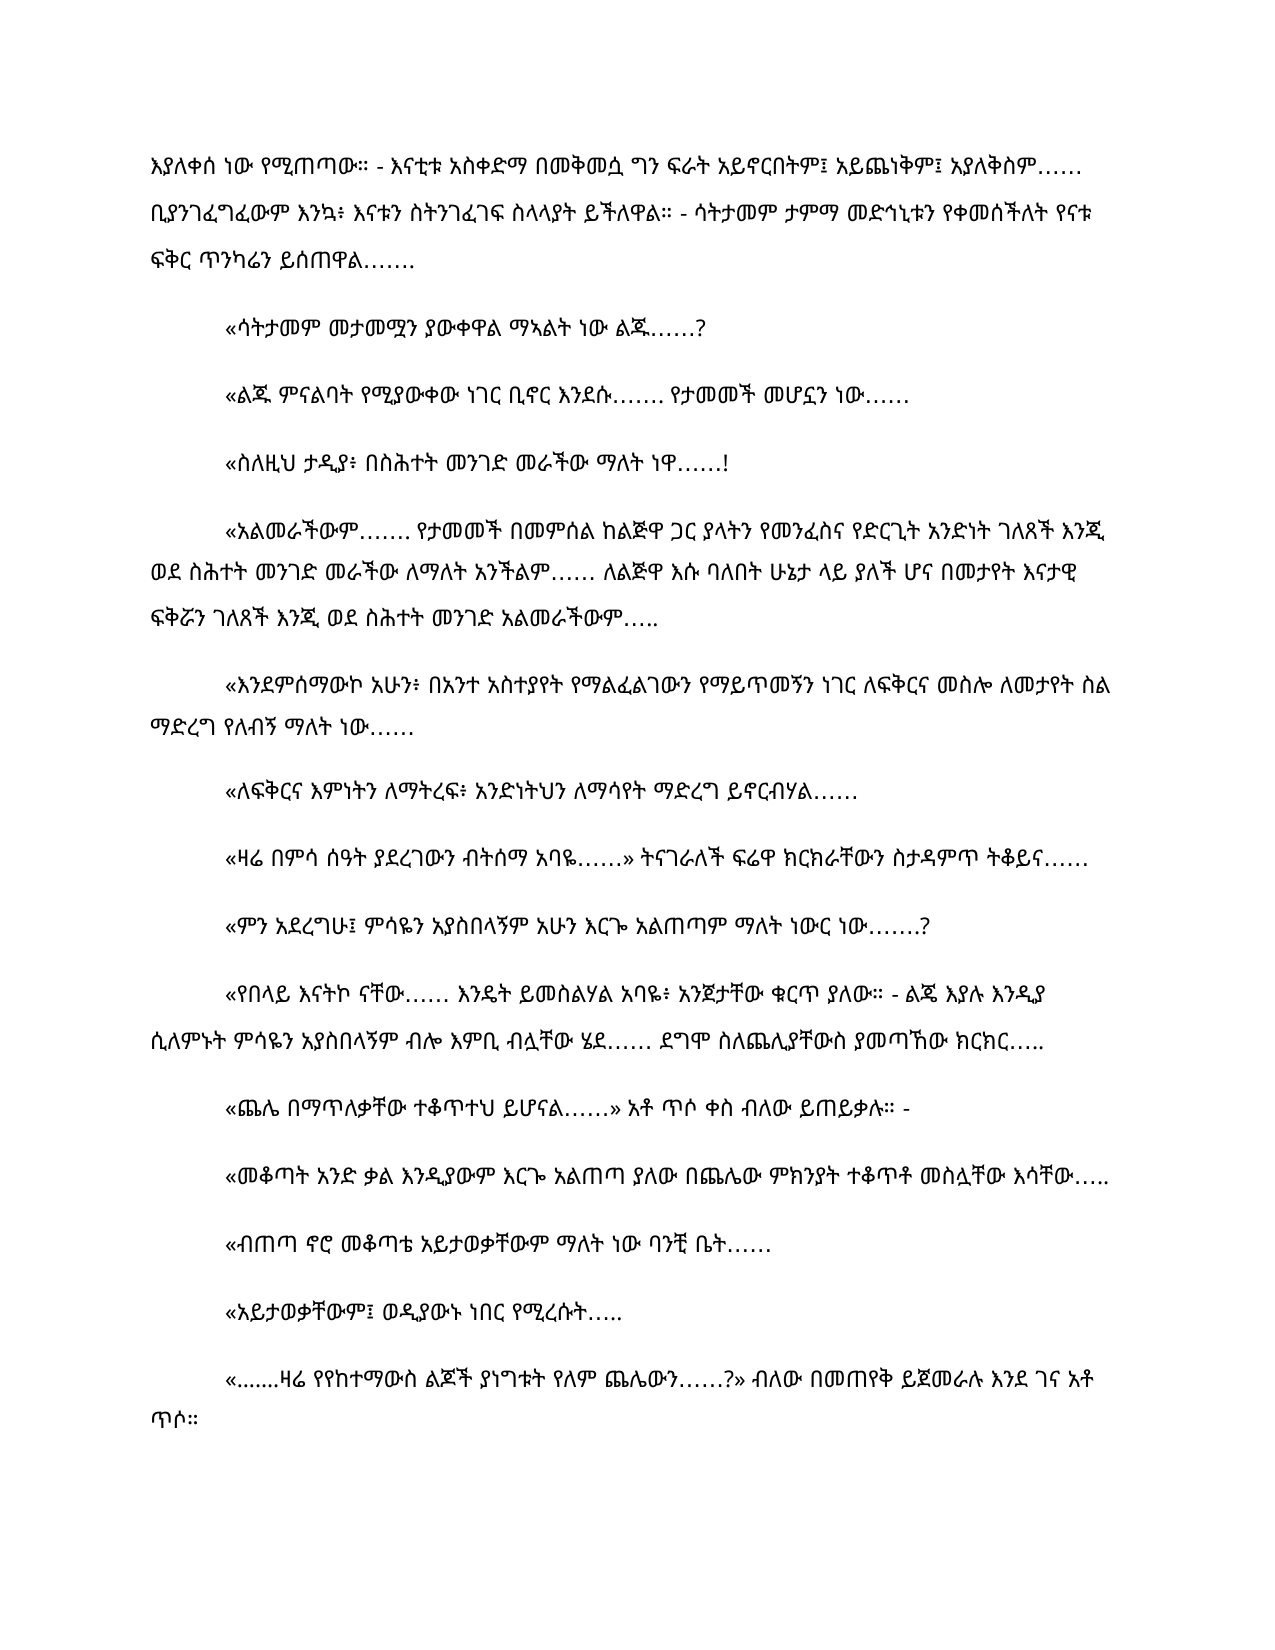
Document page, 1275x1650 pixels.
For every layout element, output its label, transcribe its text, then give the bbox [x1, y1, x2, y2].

text «አልመራችውም……. የታመመች በመምሰል ከልጅዋ ጋር ያላትን የመንፈስና የድርጊት አንድነት ገለጸች እንጂ ወደ ስሕተት መንገድ መራችው ለማለት አንችልም…… ለልጅዋ እሱ ባለበት ሁኔታ ላይ ያለች ሆና በመታየት እናታዊ ፍቅሯን ገለጸች እንጂ ወደ ስሕተት መንገድ አልመራችውም….. [150, 514, 1125, 633]
text «እንደምሰማውኮ አሁን፥ በአንተ አስተያየት የማልፈልገውን የማይጥመኝን ነገር ለፍቅርና መስሎ ለመታየት ስል ማድረግ የለብኝ ማለት ነው…… [150, 669, 1125, 740]
text «ለፍቅርና እምነትን ለማትረፍ፥ አንድነትህን ለማሳየት ማድረግ ይኖርብሃል…… [150, 774, 1125, 806]
text «ዛሬ በምሳ ሰዓት ያደረገውን ብትሰማ አባዬ……» ትናገራለች ፍሬዋ ክርክራቸውን ስታዳምጥ ትቆይና…… [150, 842, 1125, 873]
text «የበላይ እናትኮ ናቸው…… እንዴት ይመስልሃል አባዬ፥ አንጀታቸው ቁርጥ ያለው። - ልጄ እያሉ እንዲያ ሲለምኑት ምሳዬን አያስበላኝም ብሎ እምቢ ብሏቸው ሄደ…… ደግሞ ስለጨሊያቸውስ ያመጣኸው ክርክር….. [150, 978, 1125, 1056]
text «ብጠጣ ኖሮ መቆጣቴ አይታወቃቸውም ማለት ነው ባንቺ ቤት…… [150, 1228, 1125, 1259]
text «ምን አደረግሁ፤ ምሳዬን አያስበላኝም አሁን እርጐ አልጠጣም ማለት ነውር ነው…….? [150, 910, 1125, 941]
text «ሳትታመም መታመሟን ያውቀዋል ማኣልት ነው ልጁ……? [150, 311, 1125, 343]
text «አይታወቃቸውም፤ ወዲያውኑ ነበር የሚረሱት….. [150, 1295, 1125, 1327]
text «ልጁ ምናልባት የሚያውቀው ነገር ቢኖር እንደሱ……. የታመመች መሆኗን ነው…… [150, 379, 1125, 410]
text «ጨሌ በማጥለቃቸው ተቆጥተህ ይሆናል……» አቶ ጥሶ ቀስ ብለው ይጠይቃሉ። - [150, 1092, 1125, 1123]
text «መቆጣት አንድ ቃል እንዲያውም እርጐ አልጠጣ ያለው በጨሌው ምክንያት ተቆጥቶ መስሏቸው እሳቸው….. [150, 1160, 1125, 1191]
text «ስለዚህ ታዲያ፥ በስሕተት መንገድ መራችው ማለት ነዋ……! [150, 447, 1125, 478]
text «…….ዛሬ የየከተማውስ ልጆች ያነግቱት የለም ጨሌውን……?» ብለው በመጠየቅ ይጀመራሉ እንደ ገና አቶ ጥሶ። [150, 1363, 1125, 1434]
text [150, 150, 1125, 275]
